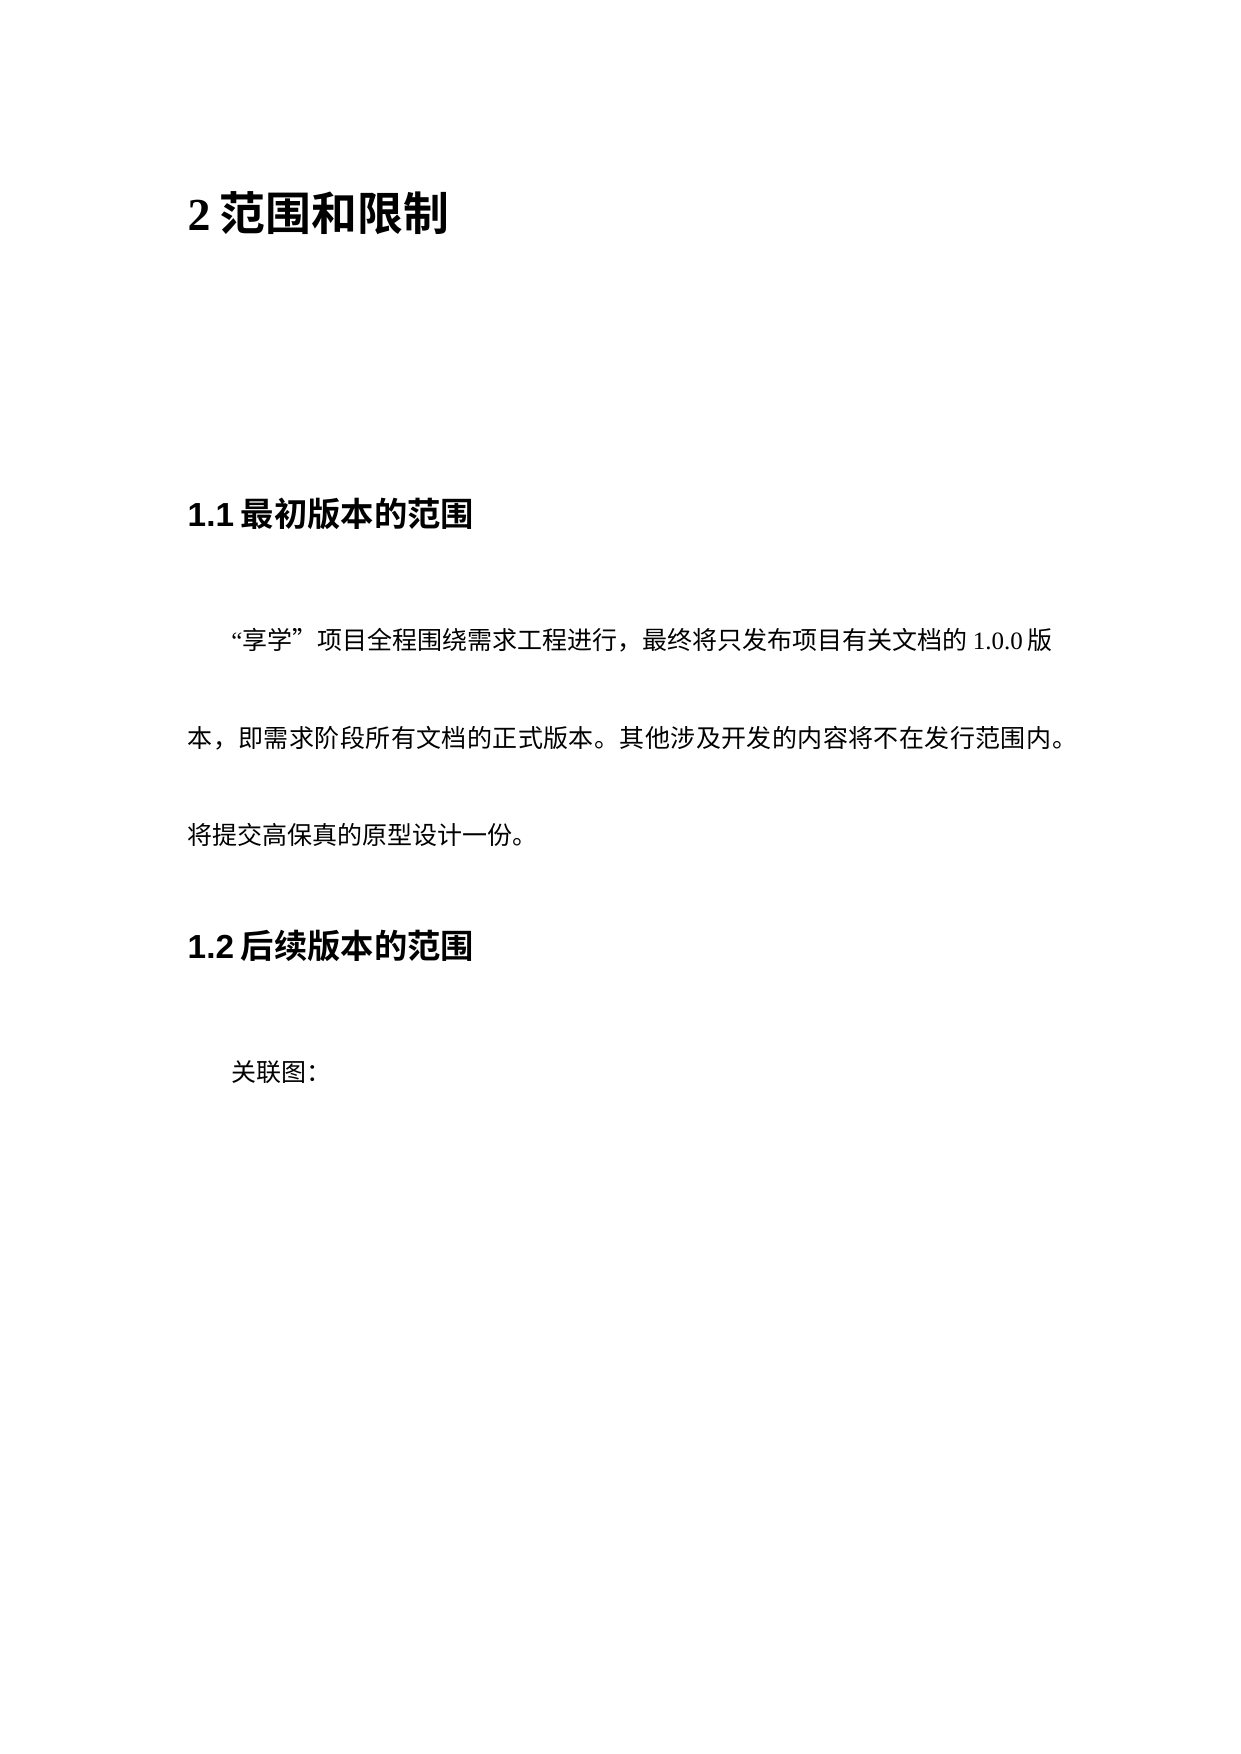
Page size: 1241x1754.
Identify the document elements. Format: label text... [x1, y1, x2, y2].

subtitle 2范围和限制 [187, 162, 1053, 259]
text 关联图： [187, 1038, 1053, 1103]
text “享学”项目全程围绕需求工程进行，最终将只发布项目有关文档的1.0.0版本，即需求阶段所有文档的正式版本。其他涉及开发的内容将不在发行范围内。将提交高保真的原型设计一份。 [187, 606, 1053, 866]
subtitle 1.1最初版本的范围 [187, 479, 1053, 544]
subtitle 1.2后续版本的范围 [187, 911, 1053, 976]
